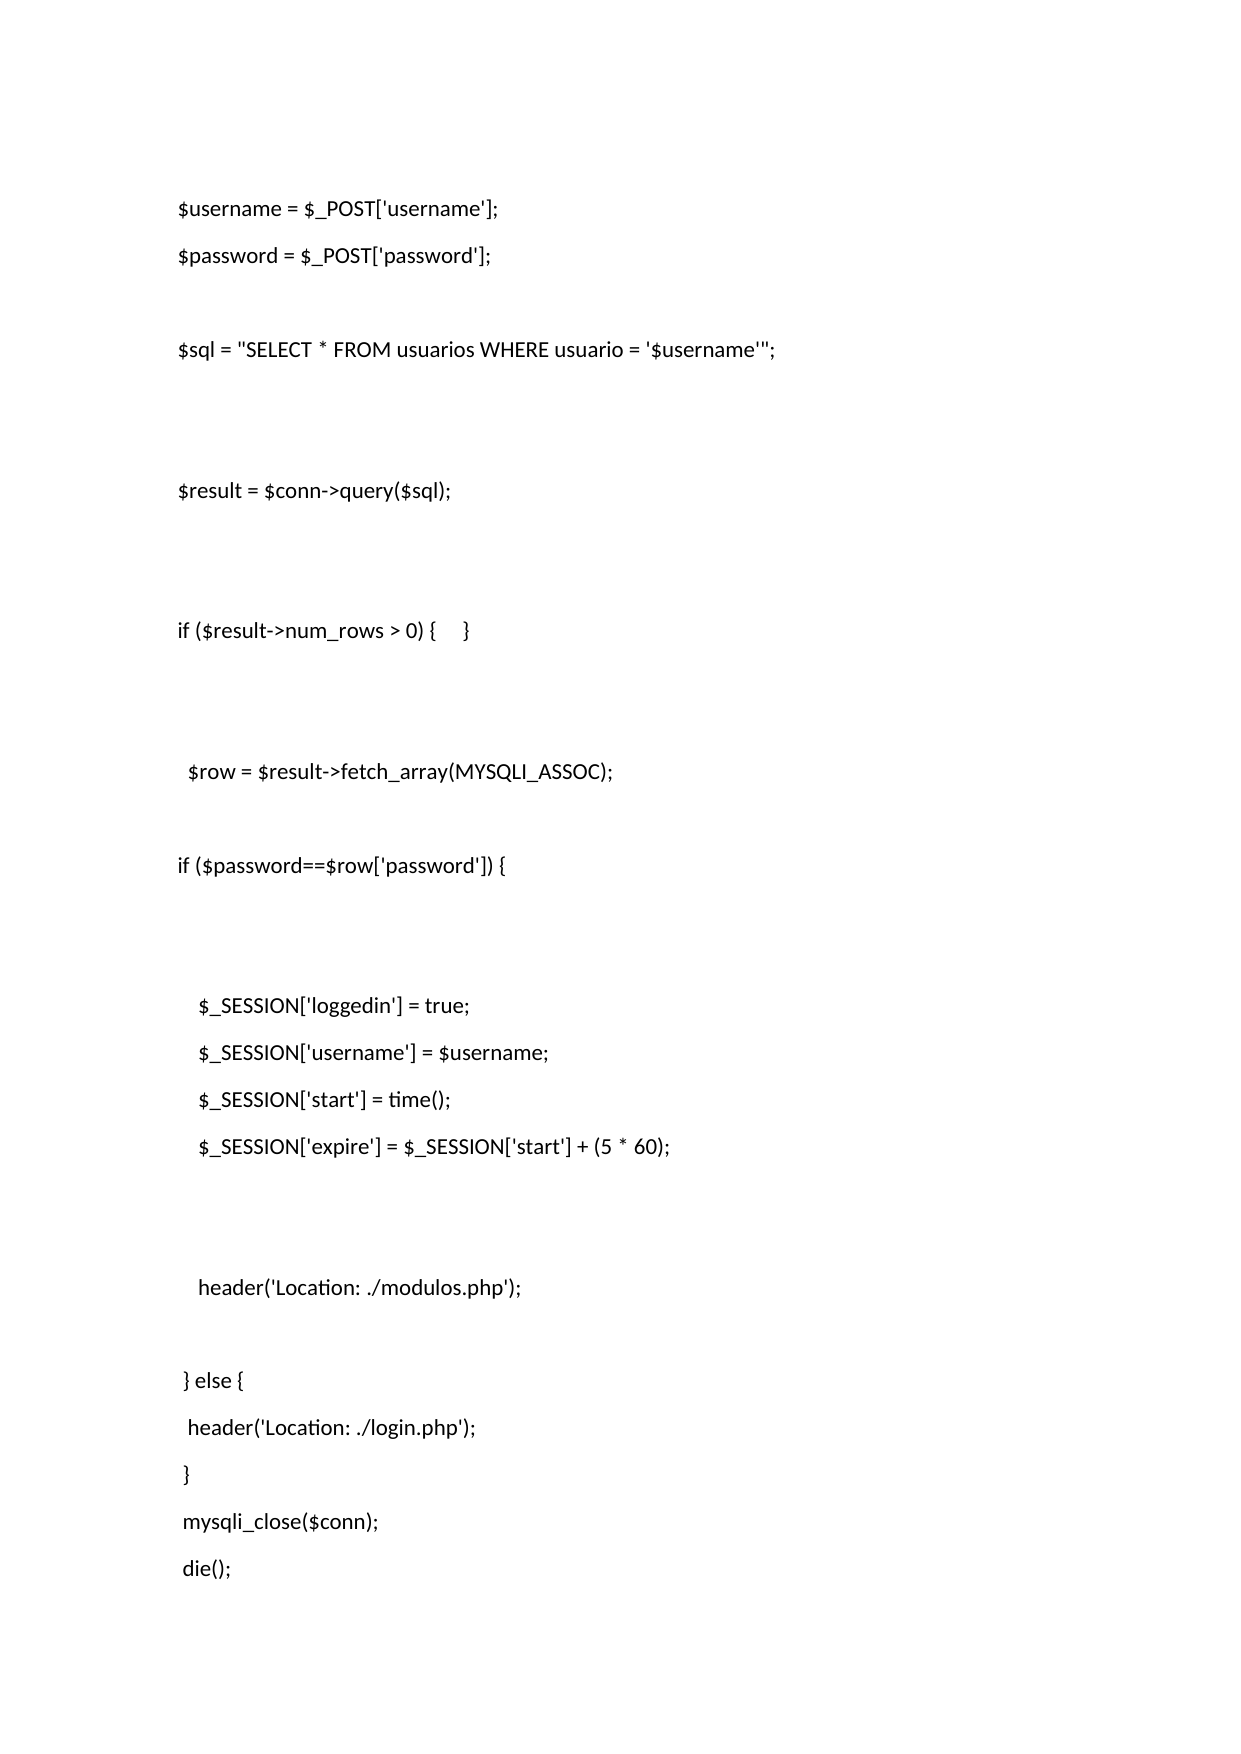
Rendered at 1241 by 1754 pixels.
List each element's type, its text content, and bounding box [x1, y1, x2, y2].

text if ($password==$row['password']) { [177, 851, 1063, 879]
text } else { [177, 1366, 1063, 1394]
text $_SESSION['loggedin'] = true; [177, 991, 1063, 1019]
text $_SESSION['username'] = $username; [177, 1038, 1063, 1066]
text if ($result->num_rows > 0) { } [177, 616, 1063, 644]
text $row = $result->fetch_array(MYSQLI_ASSOC); [177, 757, 1063, 785]
text $result = $conn->query($sql); [177, 476, 1063, 504]
text header('Location: ./modulos.php'); [177, 1273, 1063, 1301]
text $password = $_POST['password']; [177, 241, 1063, 269]
text $_SESSION['start'] = time(); [177, 1085, 1063, 1113]
text $username = $_POST['username']; [177, 194, 1063, 222]
text } [177, 1460, 1063, 1488]
text mysqli_close($conn); [177, 1507, 1063, 1535]
text $sql = "SELECT * FROM usuarios WHERE usuario = '$username'"; [177, 335, 1063, 363]
text $_SESSION['expire'] = $_SESSION['start'] + (5 * 60); [177, 1132, 1063, 1160]
text die(); [177, 1554, 1063, 1582]
text header('Location: ./login.php'); [177, 1413, 1063, 1441]
